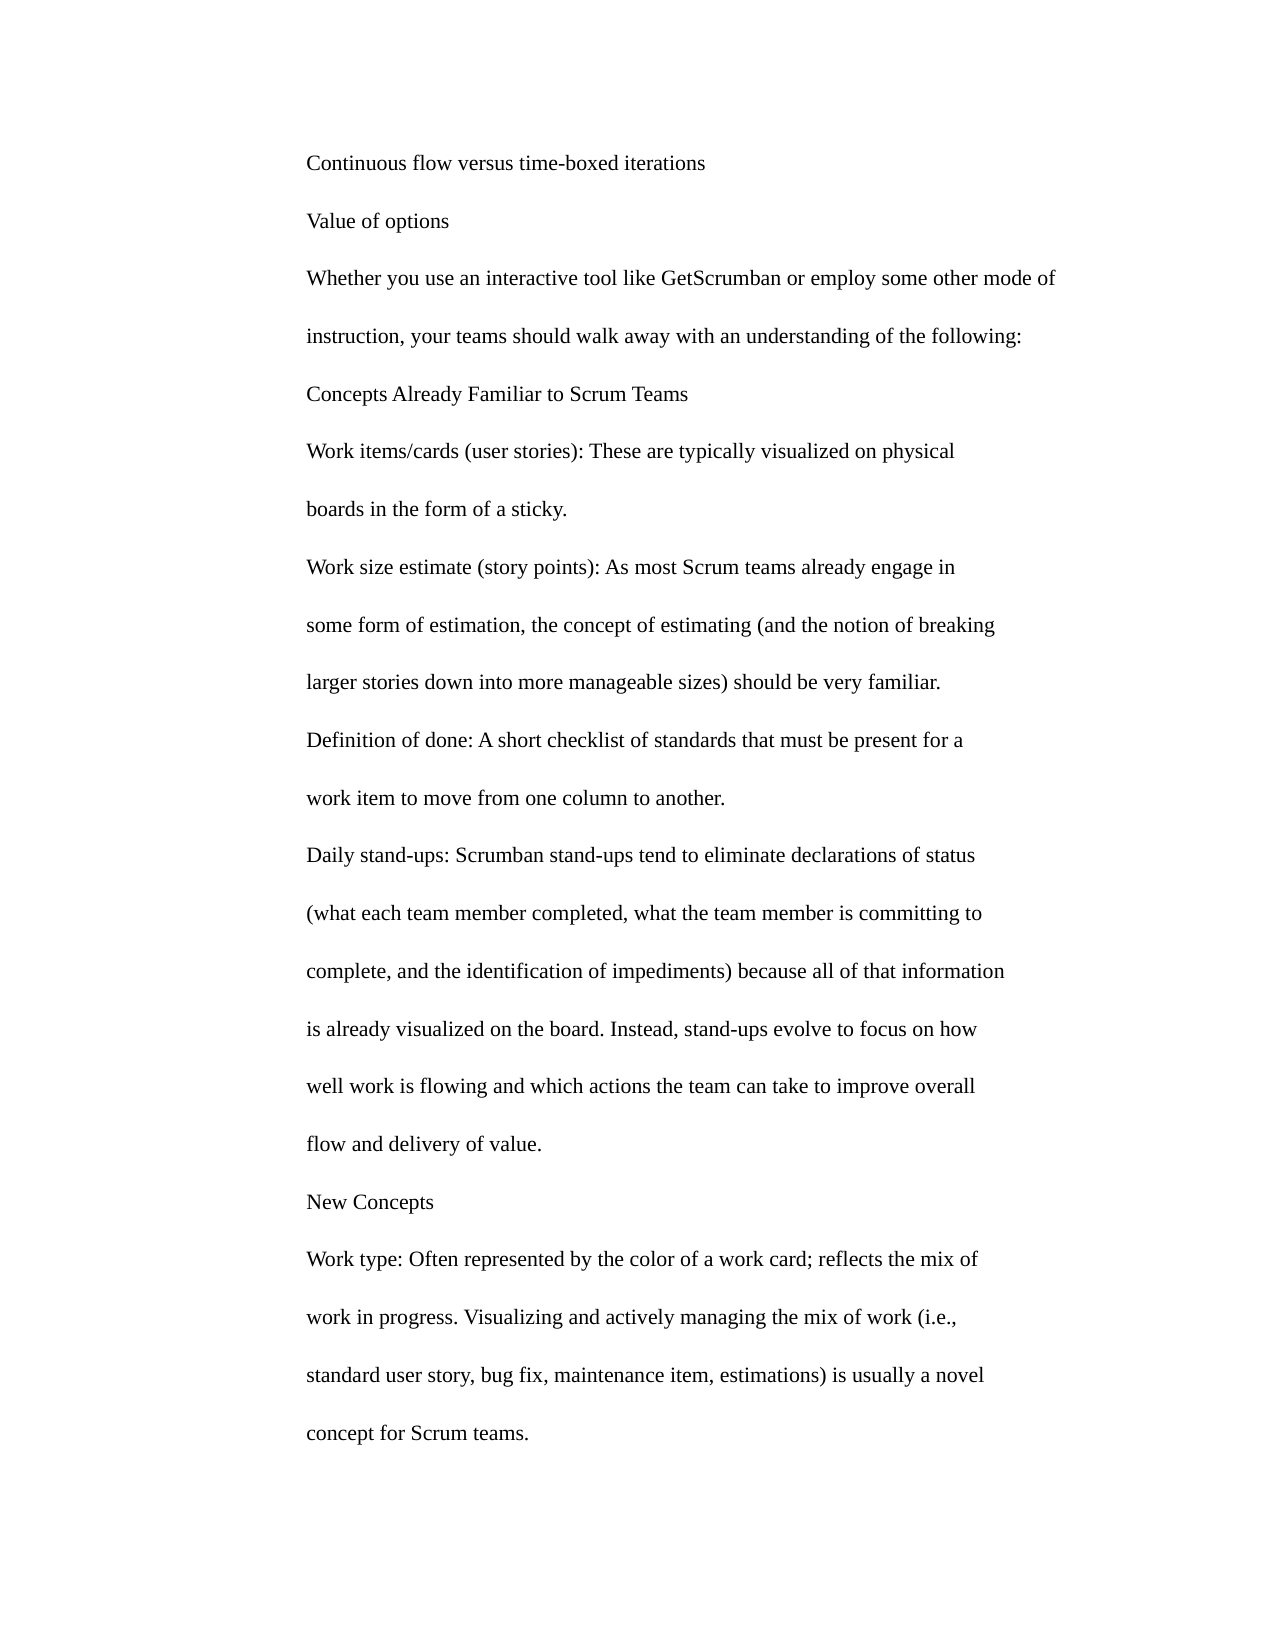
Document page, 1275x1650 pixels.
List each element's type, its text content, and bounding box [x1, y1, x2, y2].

text boards in the form of a sticky. [262, 496, 1125, 521]
text some form of estimation, the concept of estimating (and the notion of breaking [262, 612, 1125, 637]
text complete, and the identification of impediments) because all of that information [262, 958, 1125, 983]
text (what each team member completed, what the team member is committing to [262, 900, 1125, 925]
text Daily stand-ups: Scrumban stand-ups tend to eliminate declarations of status [262, 842, 1125, 868]
text Value of options [262, 208, 1125, 233]
text well work is flowing and which actions the team can take to improve overall [262, 1073, 1125, 1098]
text Work items/cards (user stories): These are typically visualized on physical [262, 438, 1125, 464]
text instruction, your teams should walk away with an understanding of the following: [262, 323, 1125, 348]
text larger stories down into more manageable sizes) should be very familiar. [262, 669, 1125, 694]
text is already visualized on the board. Instead, stand-ups evolve to focus on how [262, 1016, 1125, 1041]
text Concepts Already Familiar to Scrum Teams [262, 381, 1125, 406]
text work in progress. Visualizing and actively managing the mix of work (i.e., [262, 1304, 1125, 1329]
text work item to move from one column to another. [262, 785, 1125, 810]
text Whether you use an interactive tool like GetScrumban or employ some other mode of [262, 265, 1125, 291]
text New Concepts [262, 1189, 1125, 1214]
text flow and delivery of value. [262, 1131, 1125, 1156]
text Definition of done: A short checklist of standards that must be present for a [262, 727, 1125, 752]
text concept for Scrum teams. [262, 1419, 1125, 1445]
text Work type: Often represented by the color of a work card; reflects the mix of [262, 1246, 1125, 1272]
text standard user story, bug fix, maintenance item, estimations) is usually a novel [262, 1362, 1125, 1387]
text Continuous flow versus time-boxed iterations [262, 150, 1125, 175]
text Work size estimate (story points): As most Scrum teams already engage in [262, 554, 1125, 579]
